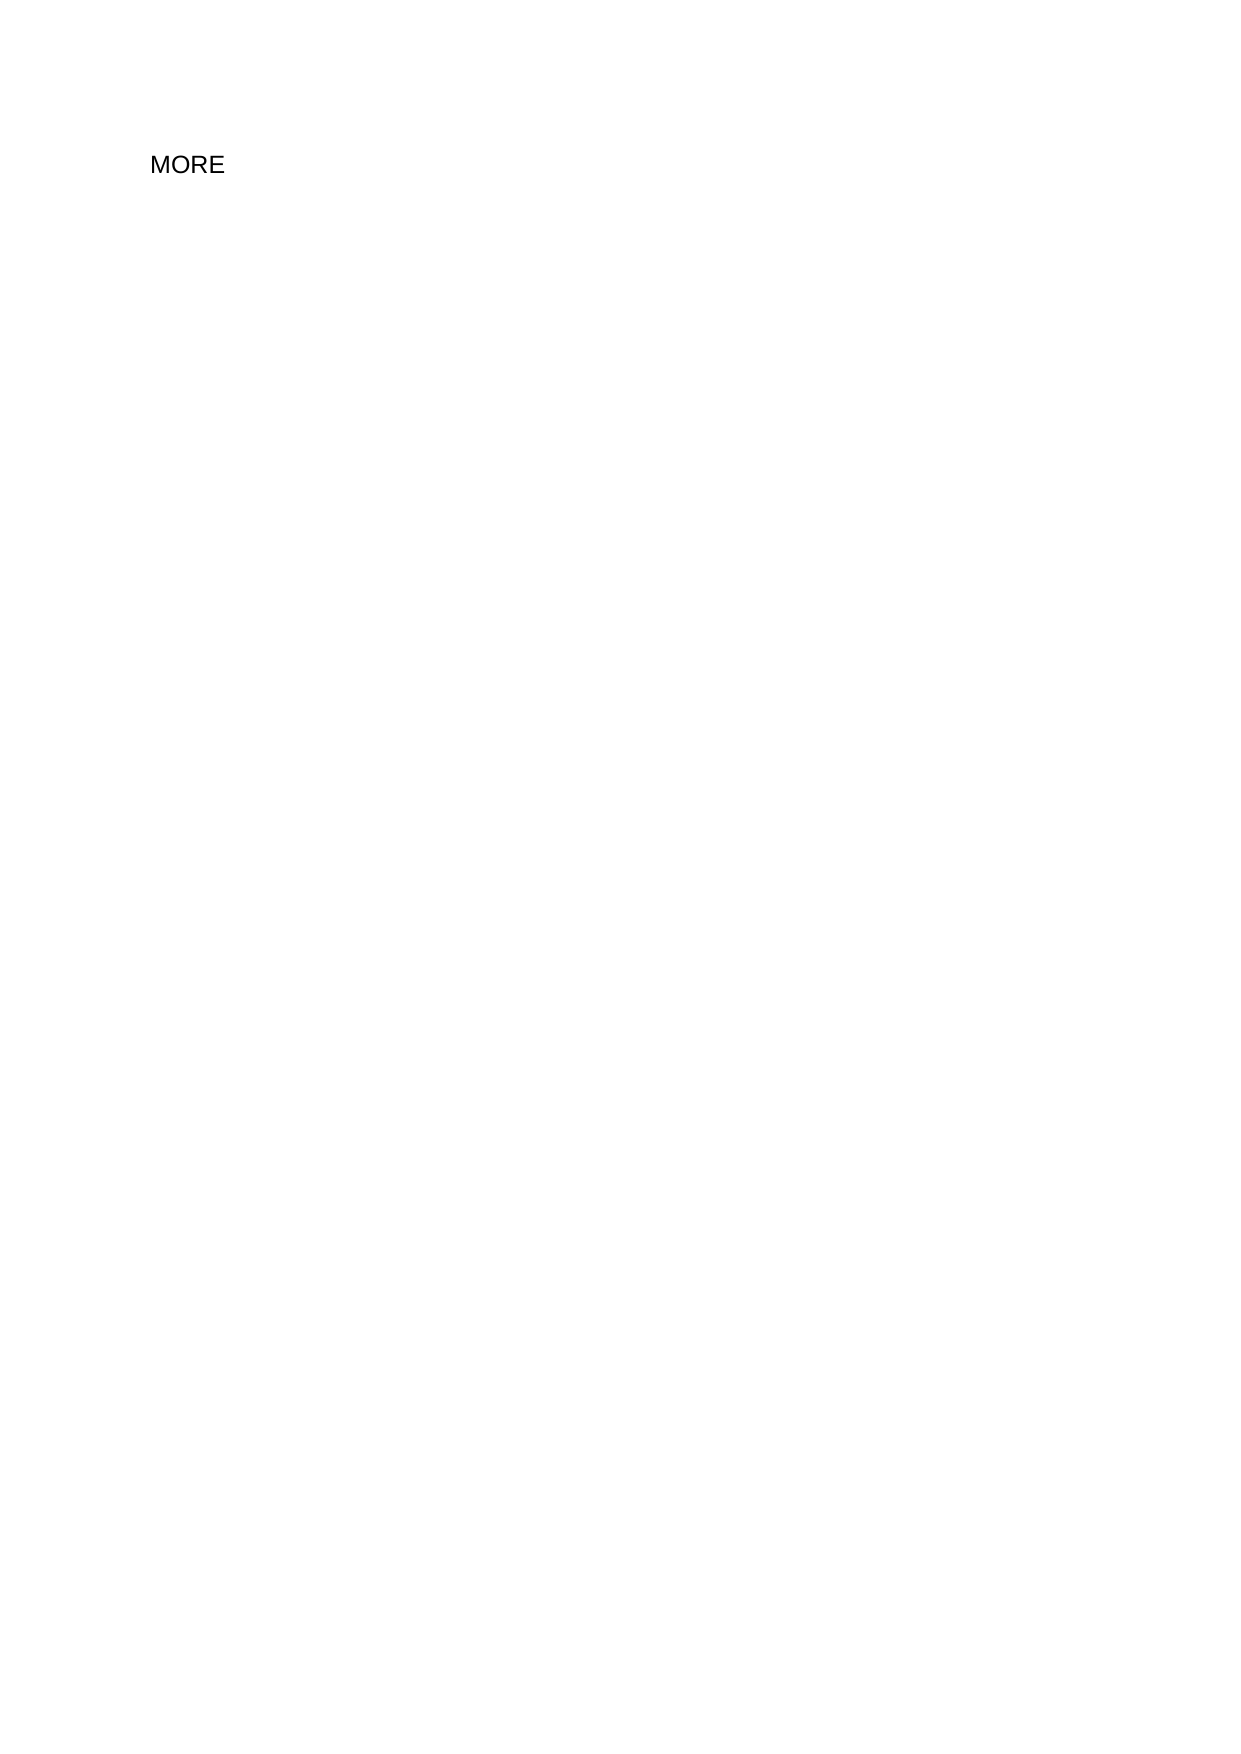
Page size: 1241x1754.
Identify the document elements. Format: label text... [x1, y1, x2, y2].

text MORE [150, 150, 1090, 179]
